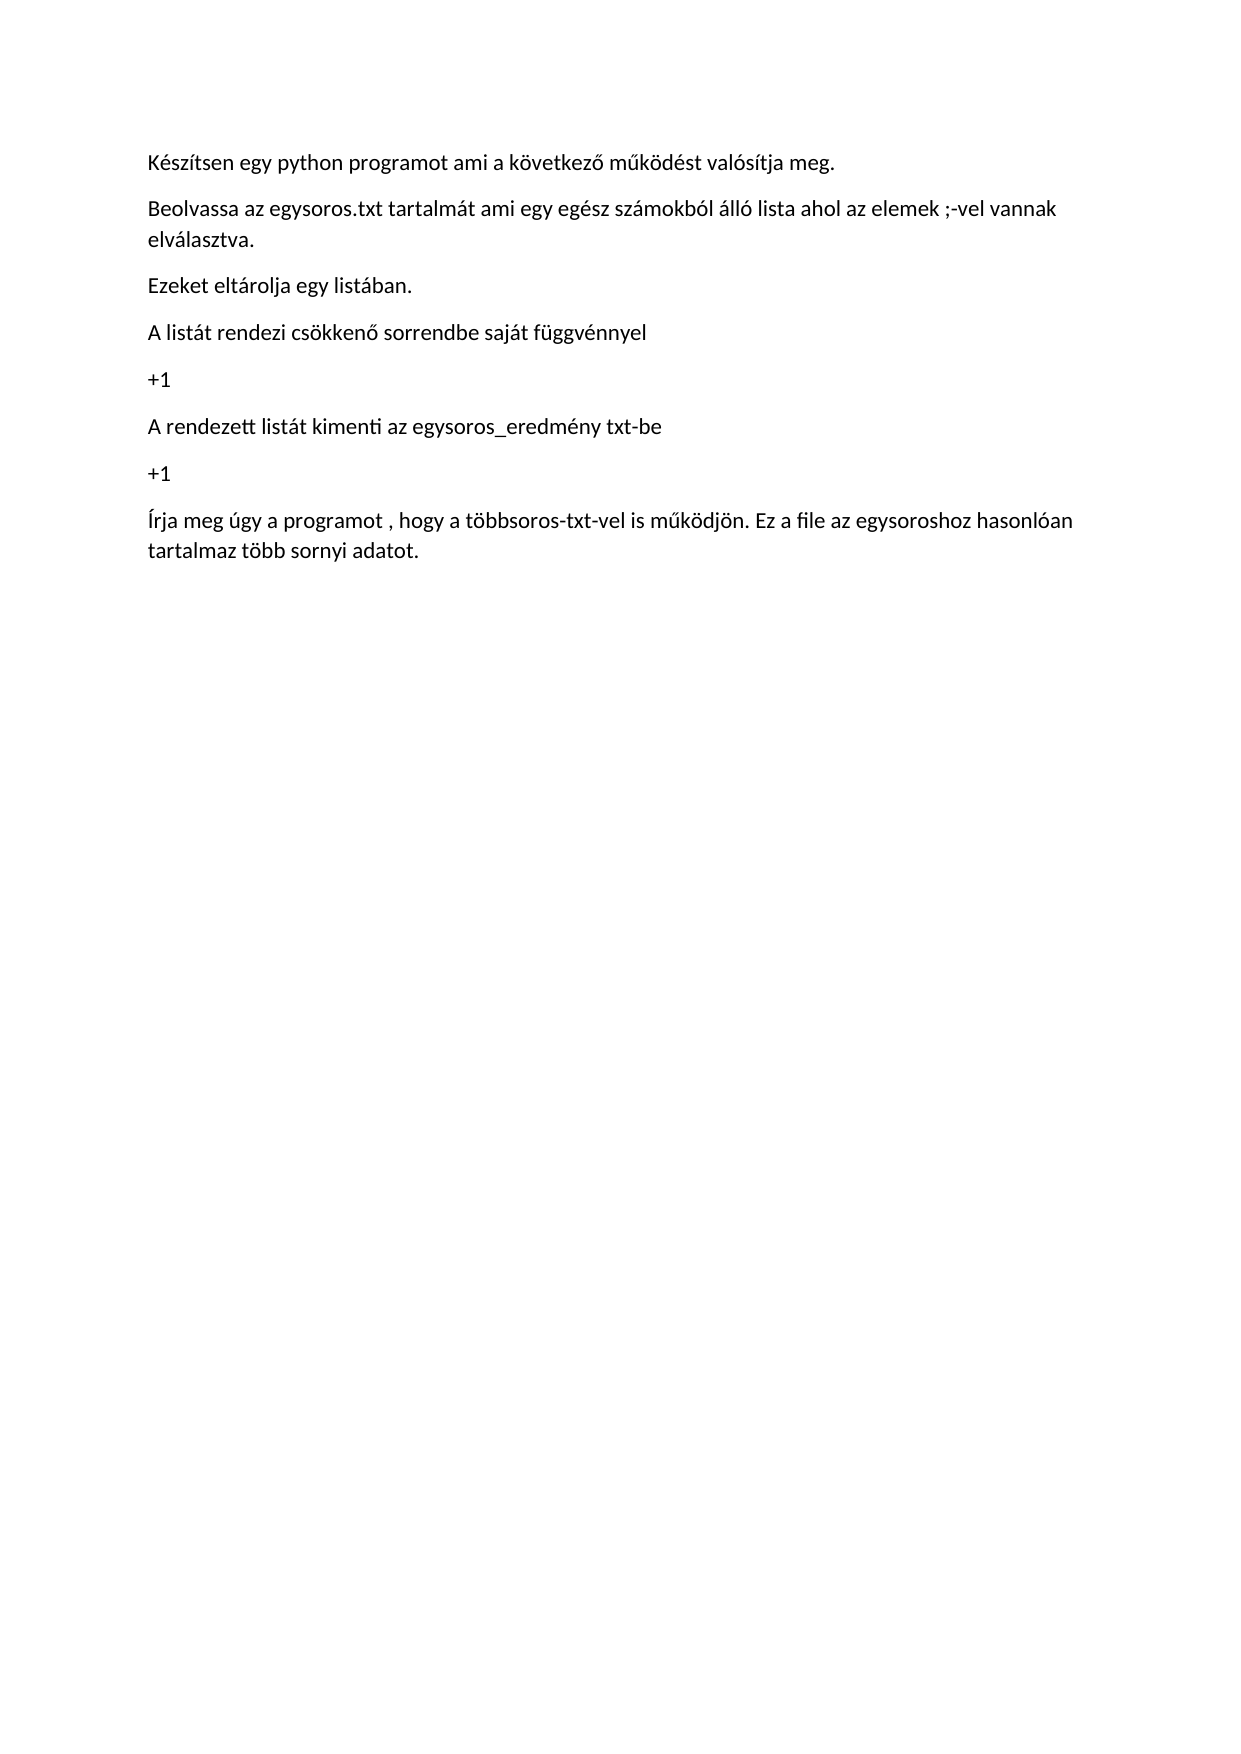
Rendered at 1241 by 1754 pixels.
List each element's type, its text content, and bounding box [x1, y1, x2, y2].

text Készítsen egy python programot ami a következő működést valósítja meg. [148, 148, 1093, 176]
text Írja meg úgy a programot , hogy a többsoros-txt-vel is működjön. Ez a file az egysoroshoz hasonlóan tartalmaz több sornyi adatot. [148, 506, 1093, 564]
text A rendezett listát kimenti az egysoros_eredmény txt-be [148, 412, 1093, 440]
text +1 [148, 365, 1093, 393]
text A listát rendezi csökkenő sorrendbe saját függvénnyel [148, 318, 1093, 346]
text Beolvassa az egysoros.txt tartalmát ami egy egész számokból álló lista ahol az elemek ;-vel vannak elválasztva. [148, 194, 1093, 253]
text +1 [148, 459, 1093, 487]
text Ezeket eltárolja egy listában. [148, 272, 1093, 299]
